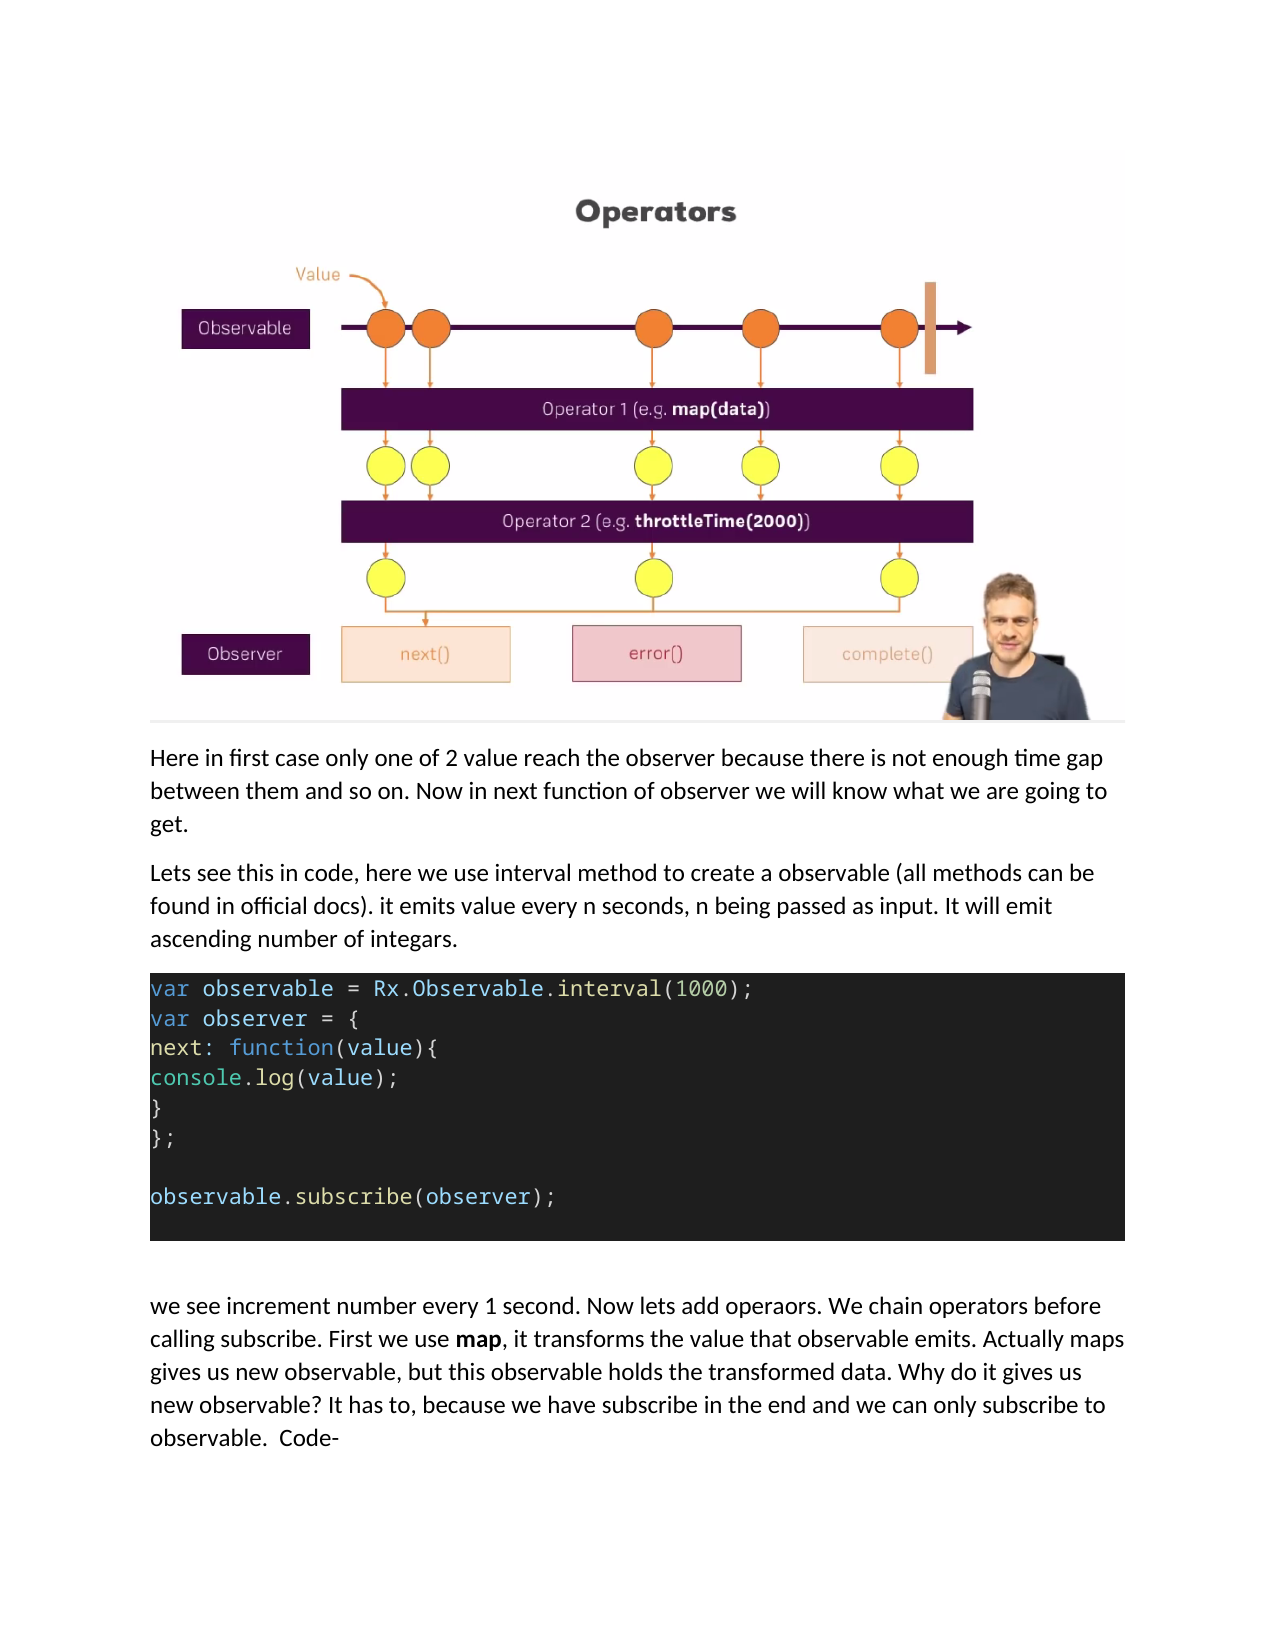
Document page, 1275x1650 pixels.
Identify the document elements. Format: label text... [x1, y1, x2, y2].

picture [150, 150, 1125, 723]
text }; [150, 1122, 1125, 1151]
text we see increment number every 1 second. Now lets add operaors. We chain operators before calling subscribe. First we use map, it transforms the value that observable emits. Actually maps gives us new observable, but this observable holds the transformed data. Why do it gives us new observable? It has to, because we have subscribe in the end and we can only subscribe to observable. Code- [150, 1290, 1125, 1453]
text Here in first case only one of 2 value reach the observer because there is not enough time gap between them and so on. Now in next function of observer we will know what we are going to get. [150, 742, 1125, 838]
text var observable = Rx.Observable.interval(1000); [150, 973, 1125, 1002]
text observable.subscribe(observer); [150, 1181, 1125, 1211]
text next: function(value){ [150, 1032, 1125, 1062]
text console.log(value); [150, 1062, 1125, 1092]
text Lets see this in code, here we use interval method to create a observable (all methods can be found in official docs). it emits value every n seconds, n being passed as input. It will emit ascending number of integars. [150, 857, 1125, 954]
text var observer = { [150, 1002, 1125, 1032]
text } [150, 1092, 1125, 1122]
